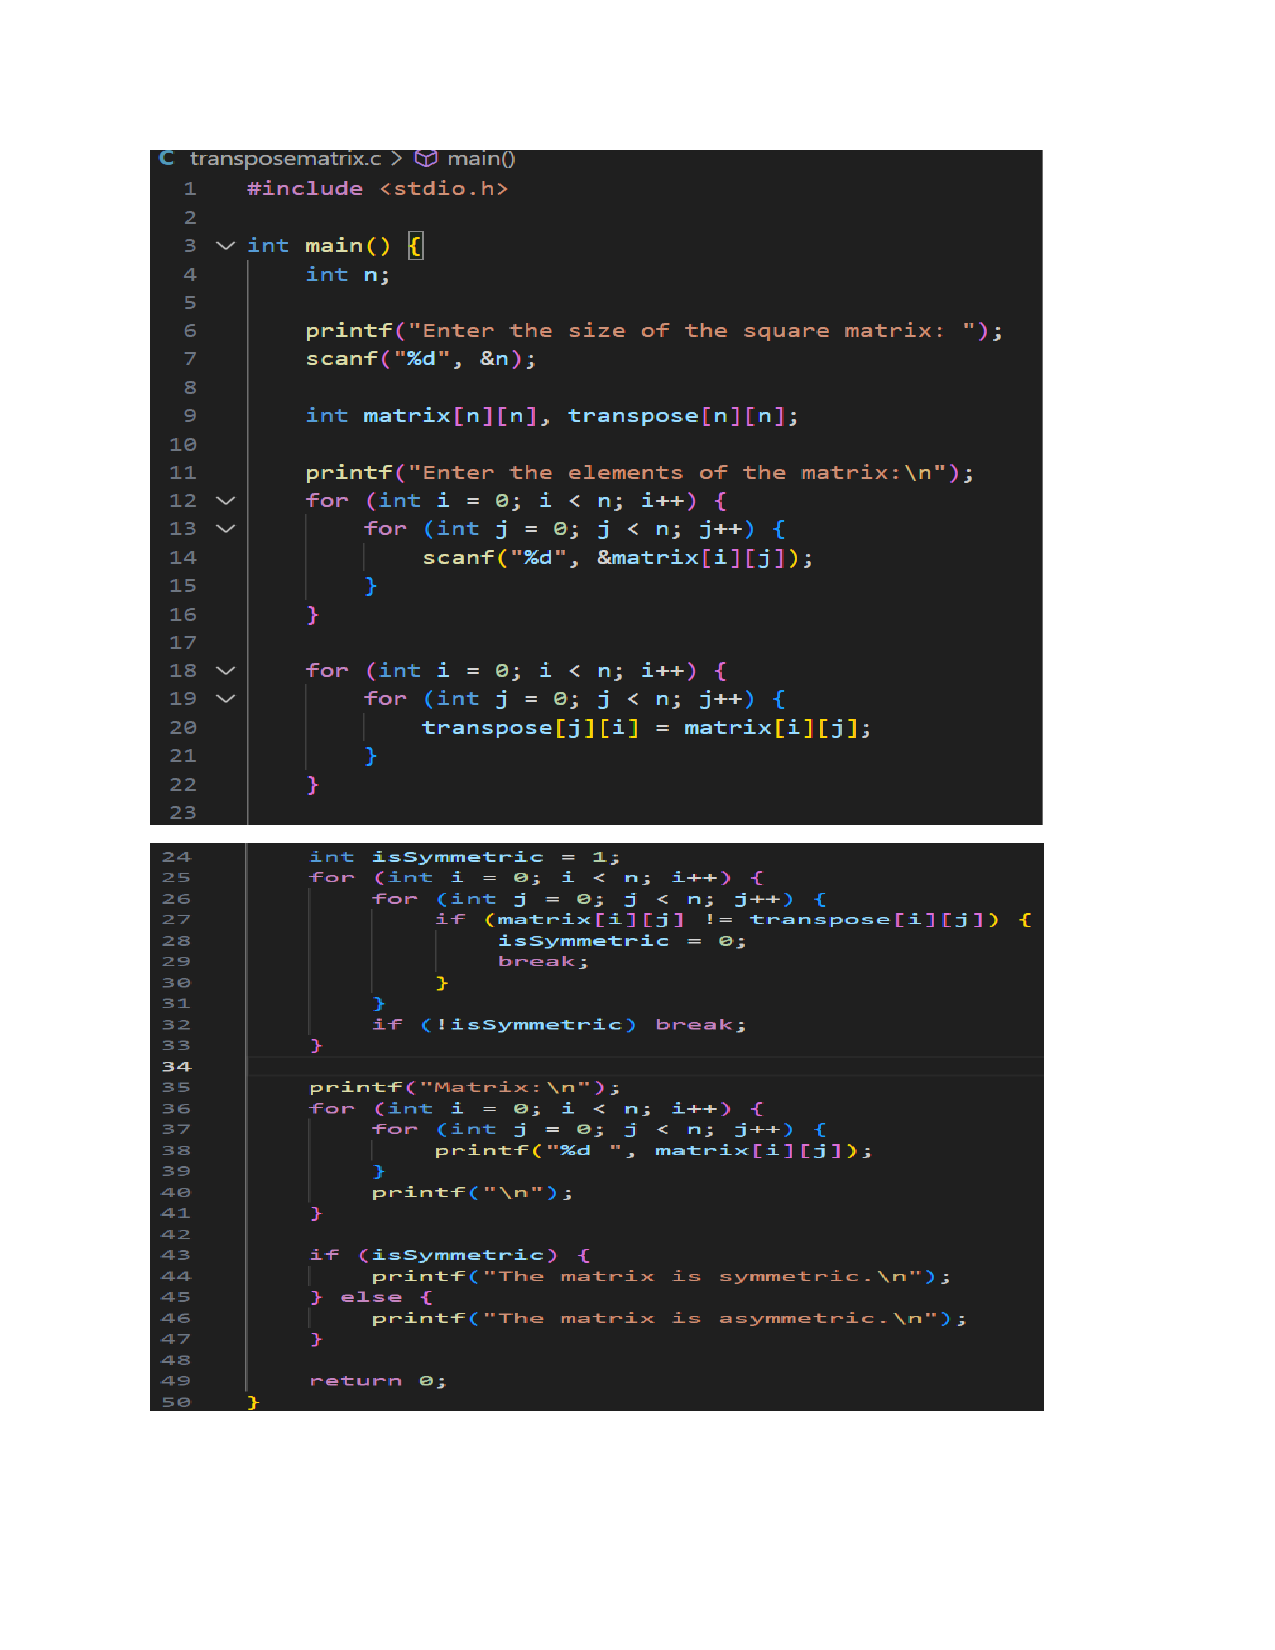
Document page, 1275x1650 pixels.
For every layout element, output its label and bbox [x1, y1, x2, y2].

picture [150, 150, 1043, 825]
picture [150, 843, 1044, 1411]
